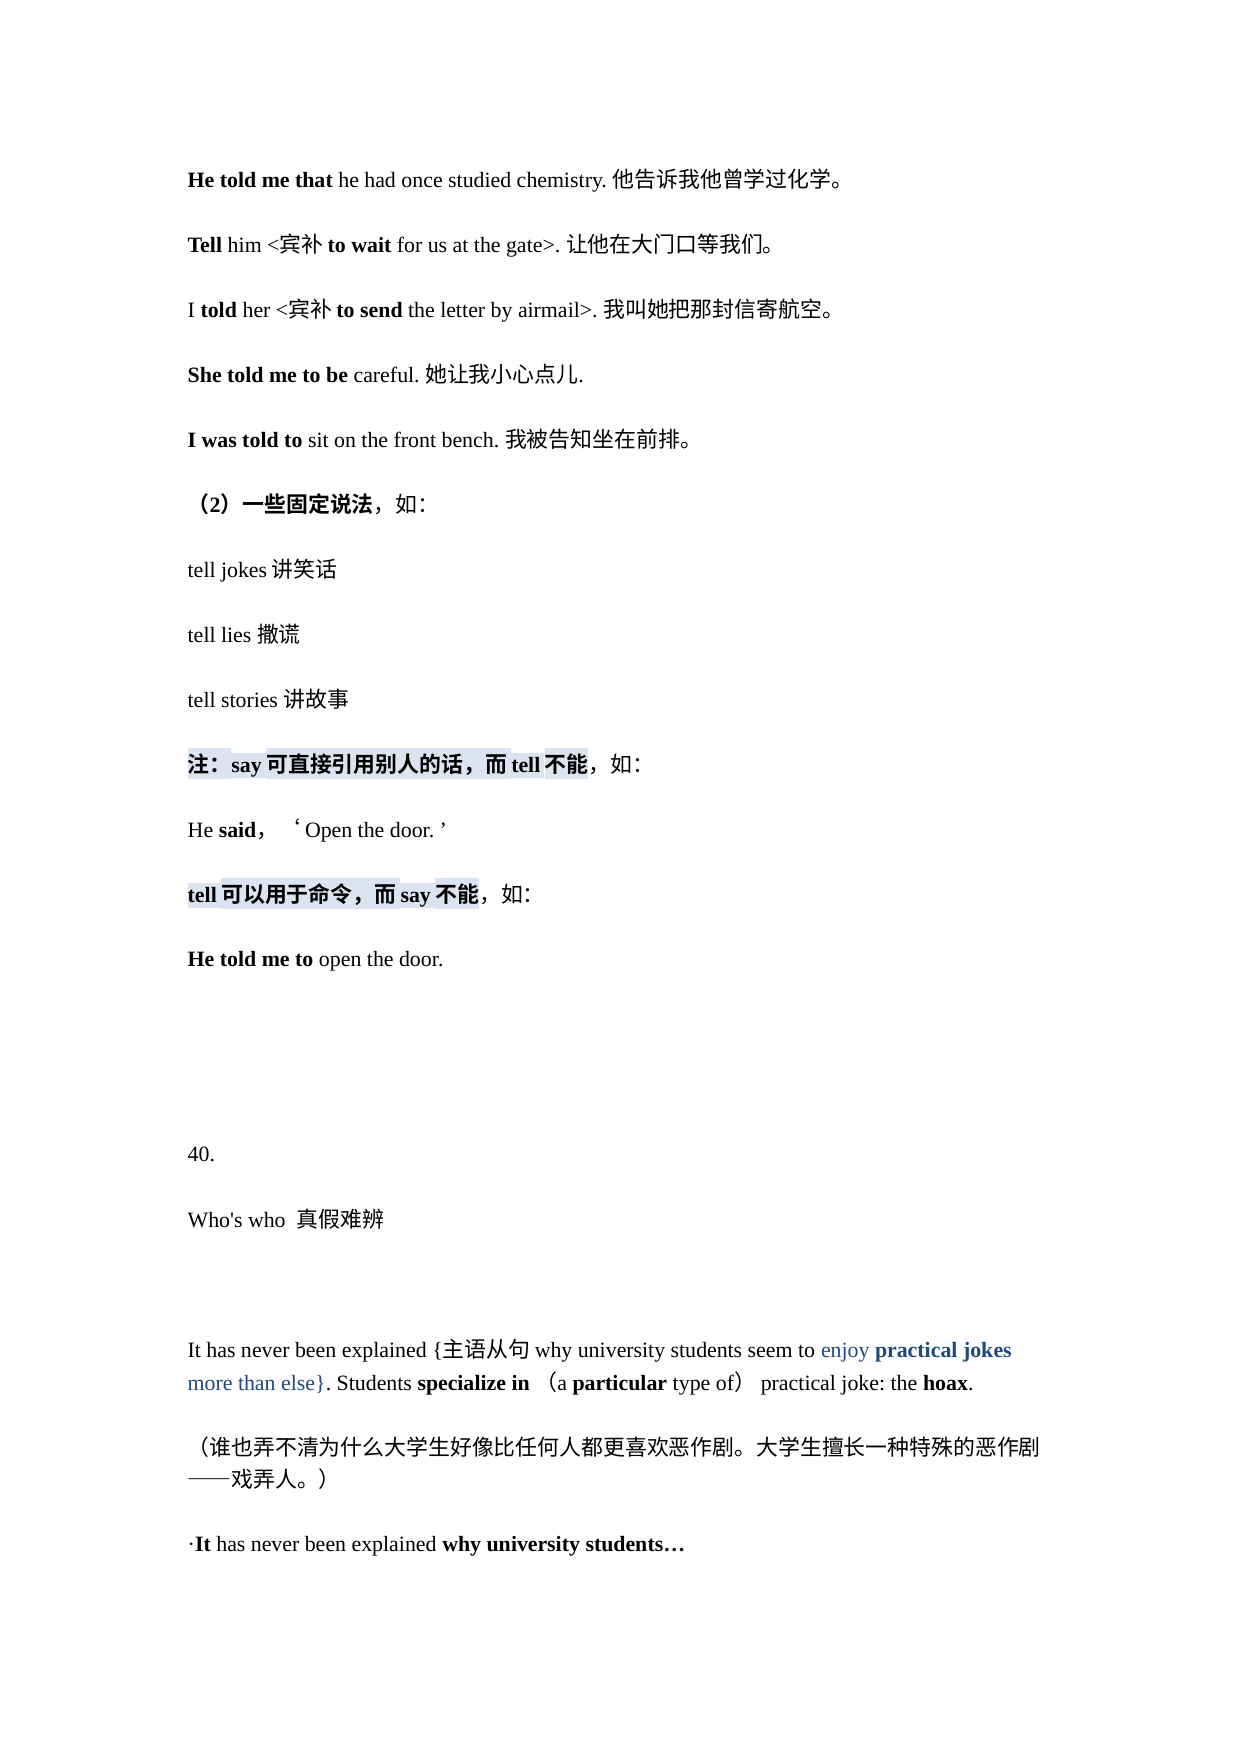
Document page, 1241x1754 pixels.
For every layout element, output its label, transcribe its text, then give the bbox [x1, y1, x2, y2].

text tell可以用于命令，而say不能，如： [187, 877, 1053, 909]
text He said，‘ Open the door. ’ [187, 812, 1053, 844]
text tell lies 撒谎 [187, 617, 1053, 649]
text ·It has never been explained why university students… [187, 1527, 1053, 1559]
text He told me that he had once studied chemistry. 他告诉我他曾学过化学。 [187, 162, 1053, 194]
text He told me to open the door. [187, 942, 1053, 974]
text （谁也弄不清为什么大学生好像比任何人都更喜欢恶作剧。大学生擅长一种特殊的恶作剧——戏弄人。） [187, 1429, 1053, 1494]
text It has never been explained {主语从句why university students seem to enjoy practical jokes more than else}. Students specialize in （a particular type of） practical joke: the hoax. [187, 1332, 1053, 1397]
text I was told to sit on the front bench. 我被告知坐在前排。 [187, 422, 1053, 454]
text I told her <宾补to send the letter by airmail>. 我叫她把那封信寄航空。 [187, 292, 1053, 324]
text 40. [187, 1137, 1053, 1169]
text She told me to be careful. 她让我小心点儿. [187, 357, 1053, 389]
text 注：say可直接引用别人的话，而tell不能，如： [187, 747, 1053, 779]
text （2）一些固定说法，如： [187, 487, 1053, 519]
text Who's who 真假难辨 [187, 1202, 1053, 1234]
text tell stories 讲故事 [187, 682, 1053, 714]
text Tell him <宾补to wait for us at the gate>. 让他在大门口等我们。 [187, 227, 1053, 259]
text tell jokes讲笑话 [187, 552, 1053, 584]
